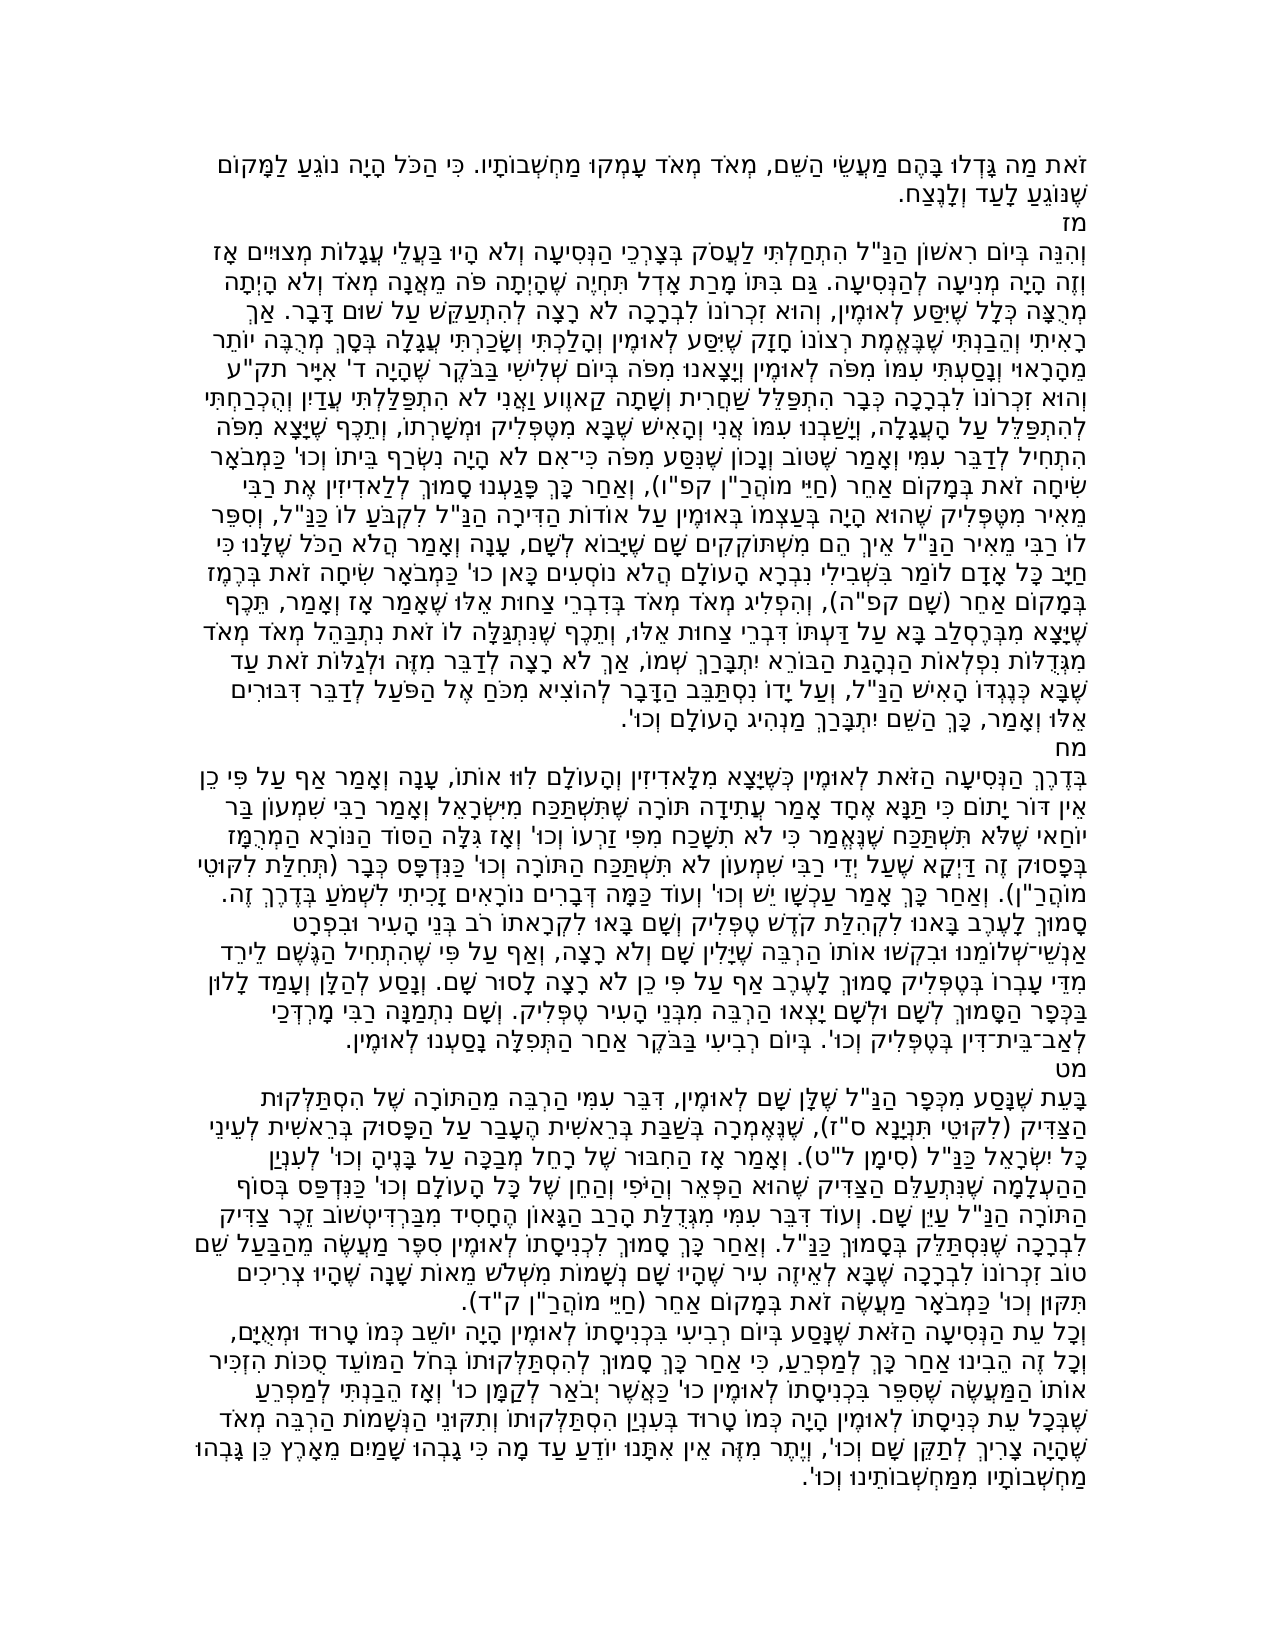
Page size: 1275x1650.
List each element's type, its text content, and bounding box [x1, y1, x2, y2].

text מט [187, 1054, 1087, 1083]
text מח [187, 733, 1087, 762]
text סָמוּךְ לָעֶרֶב בָּאנוּ לִקְהִלַּת קֹדֶשׁ טֶפְּלִיק וְשָׁם בָּאוּ לִקְרָאתוֹ רֹב בְּנֵי הָעִיר וּבִפְרָט אַנְשֵׁי־שְׁלוֹמֵנוּ וּבִקְשׁוּ אוֹתוֹ הַרְבֵּה שֶׁיָּלִין שָׁם וְלֹא רָצָה, וְאַף עַל פִּי שֶׁהִתְחִיל הַגֶּשֶׁם לֵירֵד מִדֵּי עָבְרוֹ בְּטֶפְּלִיק סָמוּךְ לָעֶרֶב אַף עַל פִּי כֵן לֹא רָצָה לָסוּר שָׁם. וְנָסַע לְהַלָּן וְעָמַד לָלוּן בַּכְּפָר הַסָּמוּךְ לְשָׁם וּלְשָׁם יָצְאוּ הַרְבֵּה מִבְּנֵי הָעִיר טֶפְּלִיק. וְשָׁם נִתְמַנָּה רַבִּי מָרְדְּכַי לְאַב־בֵּית־דִּין בְּטֶפְּלִיק וְכוּ'. בְּיוֹם רְבִיעִי בַּבֹּקֶר אַחַר הַתְּפִלָּה נָסַעְנוּ לְאוּמֶין. [187, 908, 1087, 1054]
text בָּעֵת שֶׁנָּסַע מִכְּפָר הַנַּ"ל שֶׁלָּן שָׁם לְאוּמֶין, דִּבֵּר עִמִּי הַרְבֵּה מֵהַתּוֹרָה שֶׁל הִסְתַּלְּקוּת הַצַּדִּיק (לִקּוּטֵי תִּנְיָנָא ס"ז), שֶׁנֶּאֶמְרָה בְּשַׁבַּת בְּרֵאשִׁית הֶעָבַר עַל הַפָּסוּק בְּרֵאשִׁית לְעֵינֵי כָּל יִשְׂרָאֵל כַּנַּ"ל (סִימָן ל"ט). וְאָמַר אָז הַחִבּוּר שֶׁל רָחֵל מְבַכָּה עַל בָּנֶיהָ וְכוּ' לְעִנְיַן הַהַעְלָמָה שֶׁנִּתְעַלֵּם הַצַּדִּיק שֶׁהוּא הַפְּאֵר וְהַיֹּפִי וְהַחֵן שֶׁל כָּל הָעוֹלָם וְכוּ' כַּנִּדְפַּס בְּסוֹף הַתּוֹרָה הַנַּ"ל עַיֵּן שָׁם. וְעוֹד דִּבֵּר עִמִּי מִגְּדֻלַּת הָרַב הַגָּאוֹן הֶחָסִיד מִבַּרְדִּיטְשׁוֹב זֵכֶר צַדִּיק לִבְרָכָה שֶׁנִּסְתַּלֵּק בְּסָמוּךְ כַּנַּ"ל. וְאַחַר כָּךְ סָמוּךְ לִכְנִיסָתוֹ לְאוּמֶין סִפֶּר מַעֲשֶׂה מֵהַבַּעַל שֵׁם טוֹב זִכְרוֹנוֹ לִבְרָכָה שֶׁבָּא לְאֵיזֶה עִיר שֶׁהָיוּ שָׁם נְשָׁמוֹת מִשְּׁלֹשׁ מֵאוֹת שָׁנָה שֶׁהָיוּ צְרִיכִים תִּקּוּן וְכוּ' כַּמְבֹאָר מַעֲשֶׂה זֹאת בְּמָקוֹם אַחֵר (חַיֵּי מוֹהֲרַ"ן ק"ד). [187, 1083, 1087, 1317]
text מז [187, 208, 1087, 237]
text וְכָל עֵת הַנְּסִיעָה הַזֹּאת שֶׁנָּסַע בְּיוֹם רְבִיעִי בִּכְנִיסָתוֹ לְאוּמֶין הָיָה יוֹשֵׁב כְּמוֹ טָרוּד וּמְאֻיָּם, וְכָל זֶה הֵבִינוּ אַחַר כָּךְ לְמַפְרֵעַ, כִּי אַחַר כָּךְ סָמוּךְ לְהִסְתַּלְּקוּתוֹ בְּחֹל הַמּוֹעֵד סֻכּוֹת הִזְכִּיר אוֹתוֹ הַמַּעֲשֶׂה שֶׁסִּפֵּר בִּכְנִיסָתוֹ לְאוּמֶין כוּ' כַּאֲשֶׁר יְבֹאַר לְקַמָּן כוּ' וְאָז הֵבַנְתִּי לְמַפְרֵעַ שֶׁבְּכָל עֵת כְּנִיסָתוֹ לְאוּמֶין הָיָה כְּמוֹ טָרוּד בְּעִנְיַן הִסְתַּלְּקוּתוֹ וְתִקּוּנֵי הַנְּשָׁמוֹת הַרְבֵּה מְאֹד שֶׁהָיָה צָרִיךְ לְתַקֵּן שָׁם וְכוּ', וְיֶתֶר מִזֶּה אֵין אִתָּנוּ יוֹדֵעַ עַד מָה כִּי גָבְהוּ שָׁמַיִם מֵאָרֶץ כֵּן גָּבְהוּ מַחְשְׁבוֹתָיו מִמַּחְשְׁבוֹתֵינוּ וְכוּ'. [187, 1317, 1087, 1492]
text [187, 150, 1087, 208]
text בְּדֶרֶךְ הַנְּסִיעָה הַזֹּאת לְאוּמֶין כְּשֶׁיָּצָא מִלָּאדִיזִין וְהָעוֹלָם לִוּוּ אוֹתוֹ, עָנָה וְאָמַר אַף עַל פִּי כֵן אֵין דּוֹר יָתוֹם כִּי תַּנָּא אֶחָד אָמַר עֲתִידָה תּוֹרָה שֶׁתִּשְׁתַּכַּח מִיִּשְׂרָאֵל וְאָמַר רַבִּי שִׁמְעוֹן בַּר יוֹחַאי שֶׁלֹּא תִּשְׁתַּכַּח שֶׁנֶּאֱמַר כִּי לֹא תִשָּׁכַח מִפִּי זַרְעוֹ וְכוּ' וְאָז גִּלָּה הַסּוֹד הַנּוֹרָא הַמְרֻמָּז בְּפָסוּק זֶה דַּיְקָא שֶׁעַל יְדֵי רַבִּי שִׁמְעוֹן לֹא תִּשְׁתַּכַּח הַתּוֹרָה וְכוּ' כַּנִּדְפָּס כְּבָר (תְּחִלַּת לִקּוּטֵי מוֹהֲרַ"ן). וְאַחַר כָּךְ אָמַר עַכְשָׁו יֵשׁ וְכוּ' וְעוֹד כַּמָּה דְּבָרִים נוֹרָאִים זָכִיתִי לִשְׁמֹעַ בְּדֶרֶךְ זֶה. [187, 762, 1087, 908]
text וְהִנֵּה בְּיוֹם רִאשׁוֹן הַנַּ"ל הִתְחַלְתִּי לַעֲסֹק בְּצָרְכֵי הַנְּסִיעָה וְלֹא הָיוּ בַּעֲלֵי עֲגָלוֹת מְצוּיִים אָז וְזֶה הָיָה מְנִיעָה לְהַנְּסִיעָה. גַּם בִּתּוֹ מָרַת אָדְל תִּחְיֶה שֶׁהָיְתָה פֹּה מֵאֲנָה מְאֹד וְלֹא הָיְתָה מְרֻצָּה כְּלָל שֶׁיִּסַּע לְאוּמֶין, וְהוּא זִכְרוֹנוֹ לִבְרָכָה לֹא רָצָה לְהִתְעַקֵּשׁ עַל שׁוּם דָּבָר. אַךְ רָאִיתִי וְהֵבַנְתִּי שֶׁבֶּאֱמֶת רְצוֹנוֹ חָזָק שֶׁיִּסַּע לְאוּמֶין וְהָלַכְתִּי וְשָׂכַרְתִּי עֲגָלָה בְּסָךְ מְרֻבֶּה יוֹתֵר מֵהָרָאוּי וְנָסַעְתִּי עִמּוֹ מִפֹּה לְאוּמֶין וְיָצָאנוּ מִפֹּה בְּיוֹם שְׁלִישִׁי בַּבֹּקֶר שֶׁהָיָה ד' אִיָּיר תק"ע וְהוּא זִכְרוֹנוֹ לִבְרָכָה כְּבָר הִתְפַּלֵּל שַׁחֲרִית וְשָׁתָה קַאוֶוע וַאֲנִי לֹא הִתְפַּלַּלְתִּי עֲדַיִן וְהֻכְרַחְתִּי לְהִתְפַּלֵּל עַל הָעֲגָלָה, וְיָשַׁבְנוּ עִמּוֹ אֲנִי וְהָאִישׁ שֶׁבָּא מִטֶּפְּלִיק וּמְשָׁרְתוֹ, וְתֵכֶף שֶׁיָּצָא מִפֹּה הִתְחִיל לְדַבֵּר עִמִּי וְאָמַר שֶׁטּוֹב וְנָכוֹן שֶׁנִּסַּע מִפֹּה כִּי־אִם לֹא הָיָה נִשְׂרַף בֵּיתוֹ וְכוּ' כַּמְבֹאָר שִׂיחָה זֹאת בְּמָקוֹם אַחֵר (חַיֵּי מוֹהֲרַ"ן קפ"ו), וְאַחַר כָּךְ פָּגַעְנוּ סָמוּךְ לְלַאדִיזִין אֶת רַבִּי מֵאִיר מִטֶּפְּלִיק שֶׁהוּא הָיָה בְּעַצְמוֹ בְּאוּמֶין עַל אוֹדוֹת הַדִּירָה הַנַּ"ל לִקְבֹּעַ לוֹ כַּנַּ"ל, וְסִפֵּר לוֹ רַבִּי מֵאִיר הַנַּ"ל אֵיךְ הֵם מִשְׁתּוֹקְקִים שָׁם שֶׁיָּבוֹא לְשָׁם, עָנָה וְאָמַר הֲלֹא הַכֹּל שֶׁלָּנוּ כִּי חַיָּב כָּל אָדָם לוֹמַר בִּשְׁבִילִי נִבְרָא הָעוֹלָם הֲלֹא נוֹסְעִים כָּאן כוּ' כַּמְבֹאָר שִׂיחָה זֹאת בְּרֶמֶז בְּמָקוֹם אַחֵר (שָׁם קפ"ה), וְהִפְלִיג מְאֹד מְאֹד בְּדִבְרֵי צַחוּת אֵלּוּ שֶׁאָמַר אָז וְאָמַר, תֵּכֶף שֶׁיָּצָא מִבְּרֶסְלַב בָּא עַל דַּעְתּוֹ דִּבְרֵי צַחוּת אֵלּוּ, וְתֵכֶף שֶׁנִּתְגַּלָּה לוֹ זֹאת נִתְבַּהֵל מְאֹד מְאֹד מִגְּדֻלּוֹת נִפְלְאוֹת הַנְהָגַת הַבּוֹרֵא יִתְבָּרַךְ שְׁמוֹ, אַךְ לֹא רָצָה לְדַבֵּר מִזֶּה וּלְגַלּוֹת זֹאת עַד שֶׁבָּא כְּנֶגְדּוֹ הָאִישׁ הַנַּ"ל, וְעַל יָדוֹ נִסְתַּבֵּב הַדָּבָר לְהוֹצִיא מִכֹּחַ אֶל הַפֹּעַל לְדַבֵּר דִּבּוּרִים אֵלּוּ וְאָמַר, כָּךְ הַשֵּׁם יִתְבָּרַךְ מַנְהִיג הָעוֹלָם וְכוּ'. [187, 237, 1087, 733]
